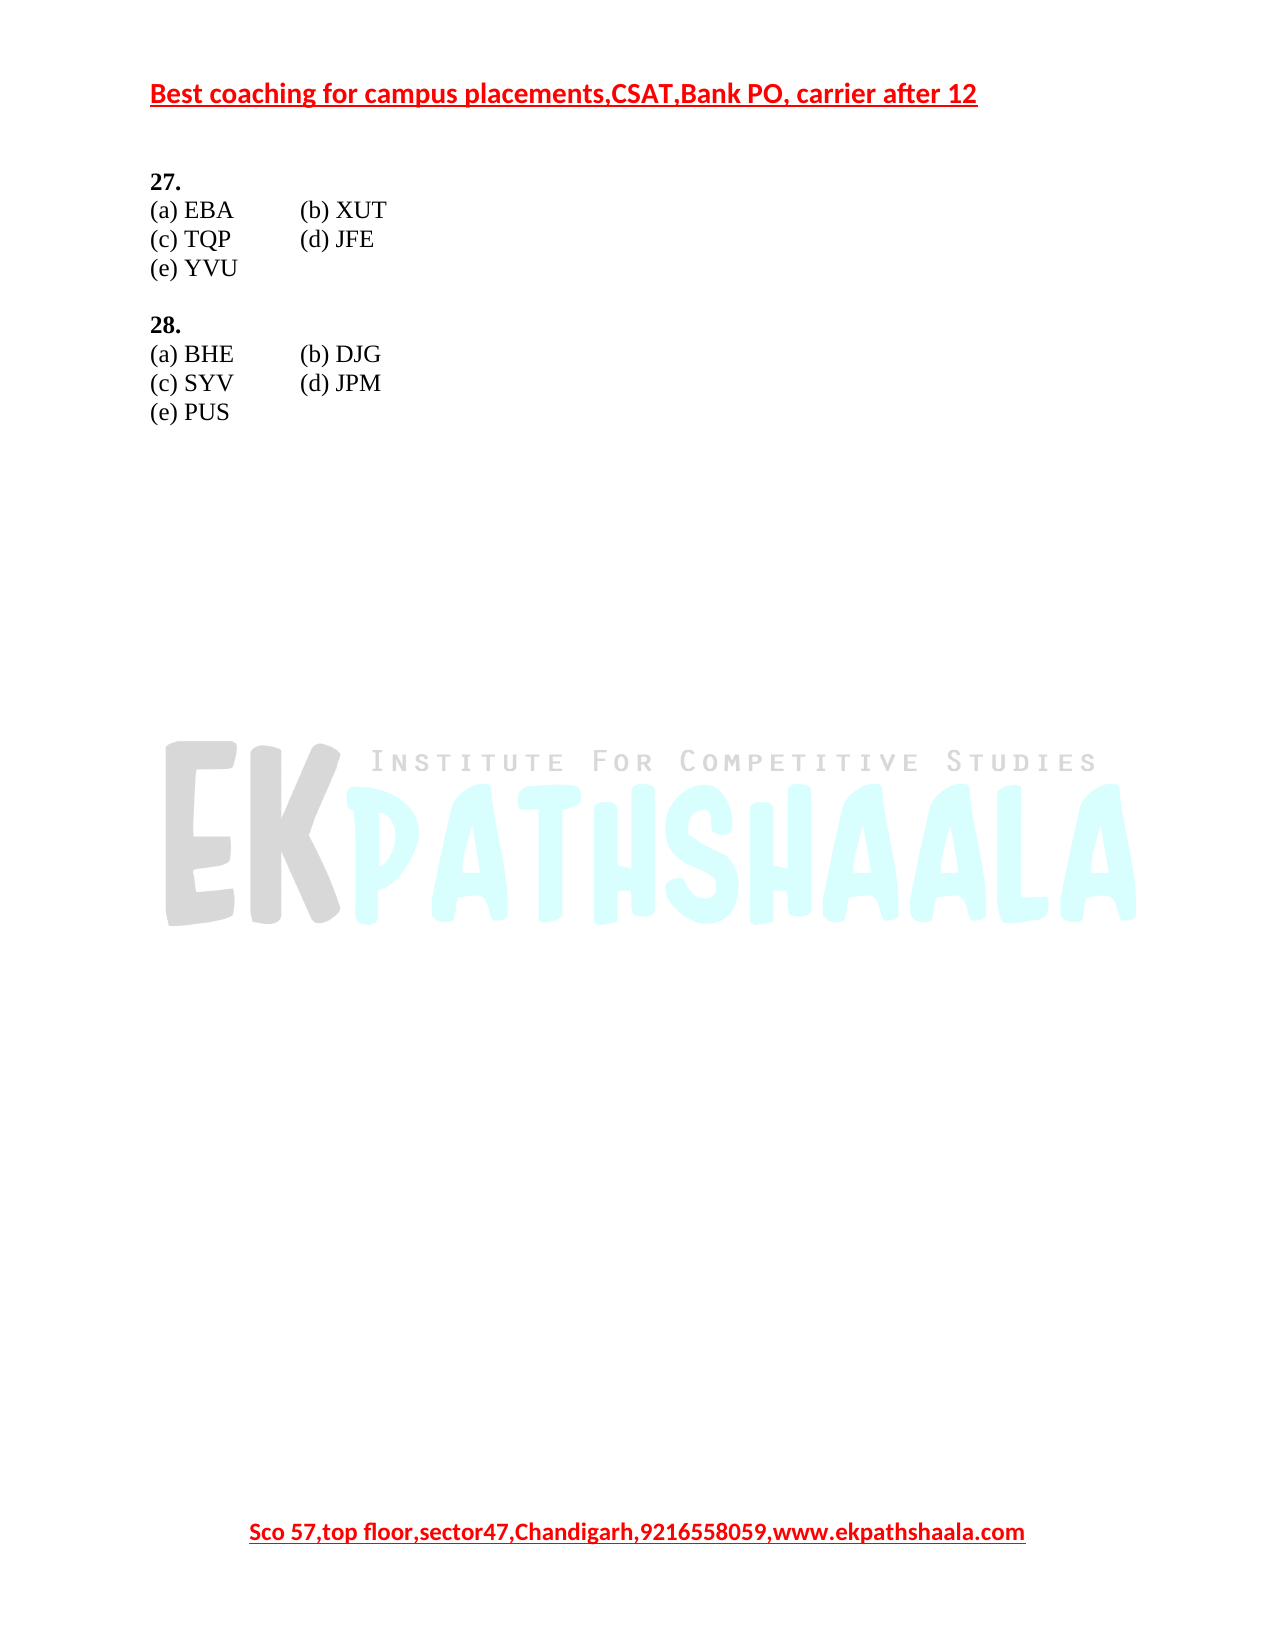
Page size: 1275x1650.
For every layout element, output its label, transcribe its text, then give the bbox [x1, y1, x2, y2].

text 28. [150, 310, 425, 339]
text (e) PUS [150, 397, 425, 425]
text 27. [150, 167, 425, 195]
text (a) BHE (b) DJG [150, 339, 425, 368]
text (a) EBA (b) XUT [150, 195, 425, 224]
text (c) TQP (d) JFE [150, 224, 425, 253]
text (e) YVU [150, 253, 425, 282]
text (c) SYV (d) JPM [150, 368, 425, 397]
